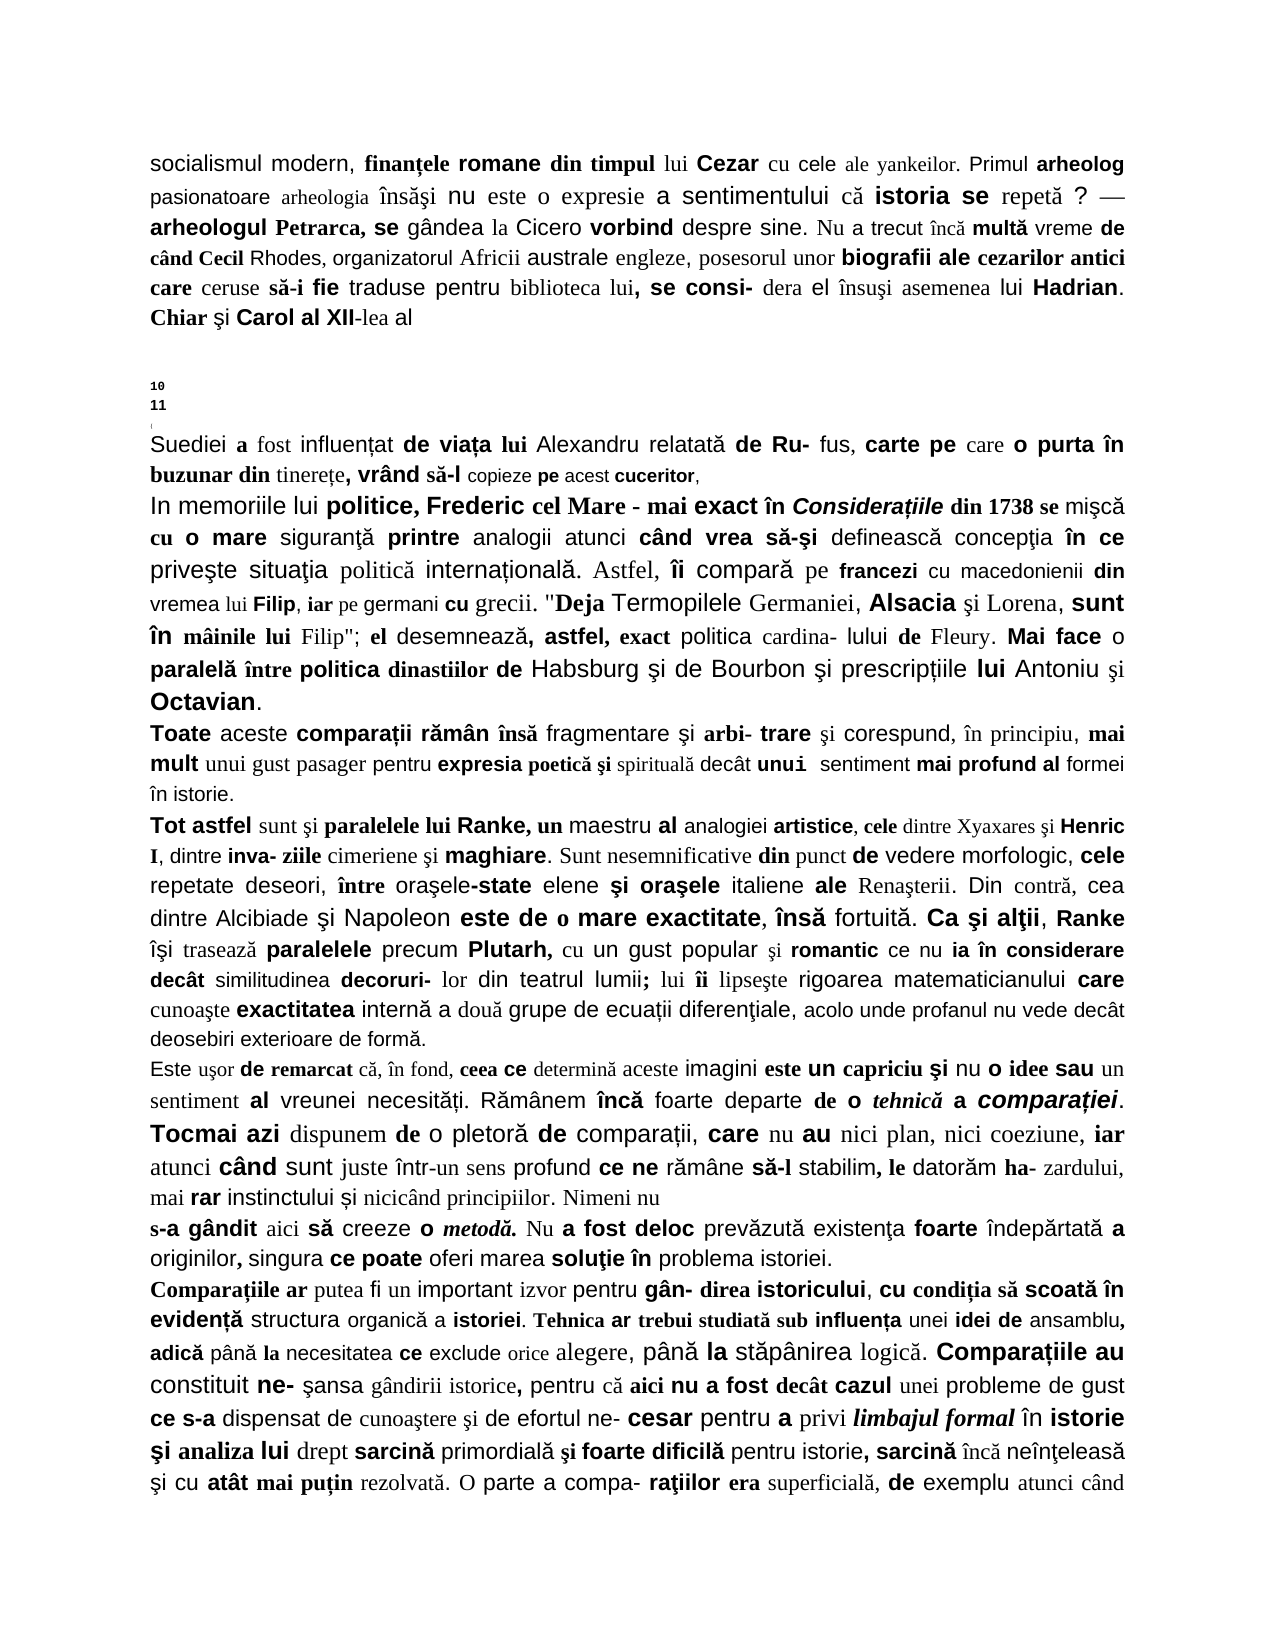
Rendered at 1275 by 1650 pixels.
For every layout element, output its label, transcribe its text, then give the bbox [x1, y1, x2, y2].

text Toate aceste comparații rămân însă fragmentare şi arbi- trare şi corespund, în principiu, mai mult unui gust pasager pentru expresia poetică şi spirituală decât unui sentiment mai profund al formei în istorie. [150, 720, 1125, 806]
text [150, 150, 1125, 331]
text s-a gândit aici să creeze o metodă. Nu a fost deloc prevăzută existenţa foarte îndepărtată a originilor, singura ce poate oferi marea soluţie în problema istoriei. [150, 1215, 1125, 1272]
text In memoriile lui politice, Frederic cel Mare - mai exact în Considerațiile din 1738 se mişcă cu o mare siguranţă printre analogii atunci când vrea să-şi definească concepţia în ce priveşte situaţia politică internațională. Astfel, îi compară pe francezi cu macedonienii din vremea lui Filip, iar pe germani cu grecii. "Deja Termopilele Germaniei, Alsacia şi Lorena, sunt în mâinile lui Filip"; el desemnează, astfel, exact politica cardina- lului de Fleury. Mai face o paralelă între politica dinastiilor de Habsburg şi de Bourbon şi prescripțiile lui Antoniu şi Octavian. [150, 491, 1125, 716]
text Este uşor de remarcat că, în fond, ceea ce determină aceste imagini este un capriciu şi nu o idee sau un sentiment al vreunei necesități. Rămânem încă foarte departe de o tehnică a comparației. Tocmai azi dispunem de o pletoră de comparații, care nu au nici plan, nici coeziune, iar atunci când sunt juste într-un sens profund ce ne rămâne să-l stabilim, le datorăm ha- zardului, mai rar instinctului și nicicând principiilor. Nimeni nu [150, 1055, 1125, 1211]
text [150, 1276, 1125, 1495]
text 11 [150, 396, 1125, 413]
text Tot astfel sunt şi paralelele lui Ranke, un maestru al analogiei artistice, cele dintre Xyaxares şi Henric I, dintre inva- ziile cimeriene şi maghiare. Sunt nesemnificative din punct de vedere morfologic, cele repetate deseori, între oraşele-state elene şi oraşele italiene ale Renaşterii. Din contră, cea dintre Alcibiade şi Napoleon este de o mare exactitate, însă fortuită. Ca şi alţii, Ranke îşi trasează paralelele precum Plutarh, cu un gust popular şi romantic ce nu ia în considerare decât similitudinea decoruri- lor din teatrul lumii; lui îi lipseşte rigoarea matematicianului care cunoaşte exactitatea internă a două grupe de ecuații diferenţiale, acolo unde profanul nu vede decât deosebiri exterioare de formă. [150, 812, 1125, 1050]
text 10 [150, 380, 1125, 394]
text Suediei a fost influențat de viața lui Alexandru relatată de Ru- fus, carte pe care o purta în buzunar din tinerețe, vrând să-l copieze pe acest cuceritor, [150, 431, 1125, 487]
